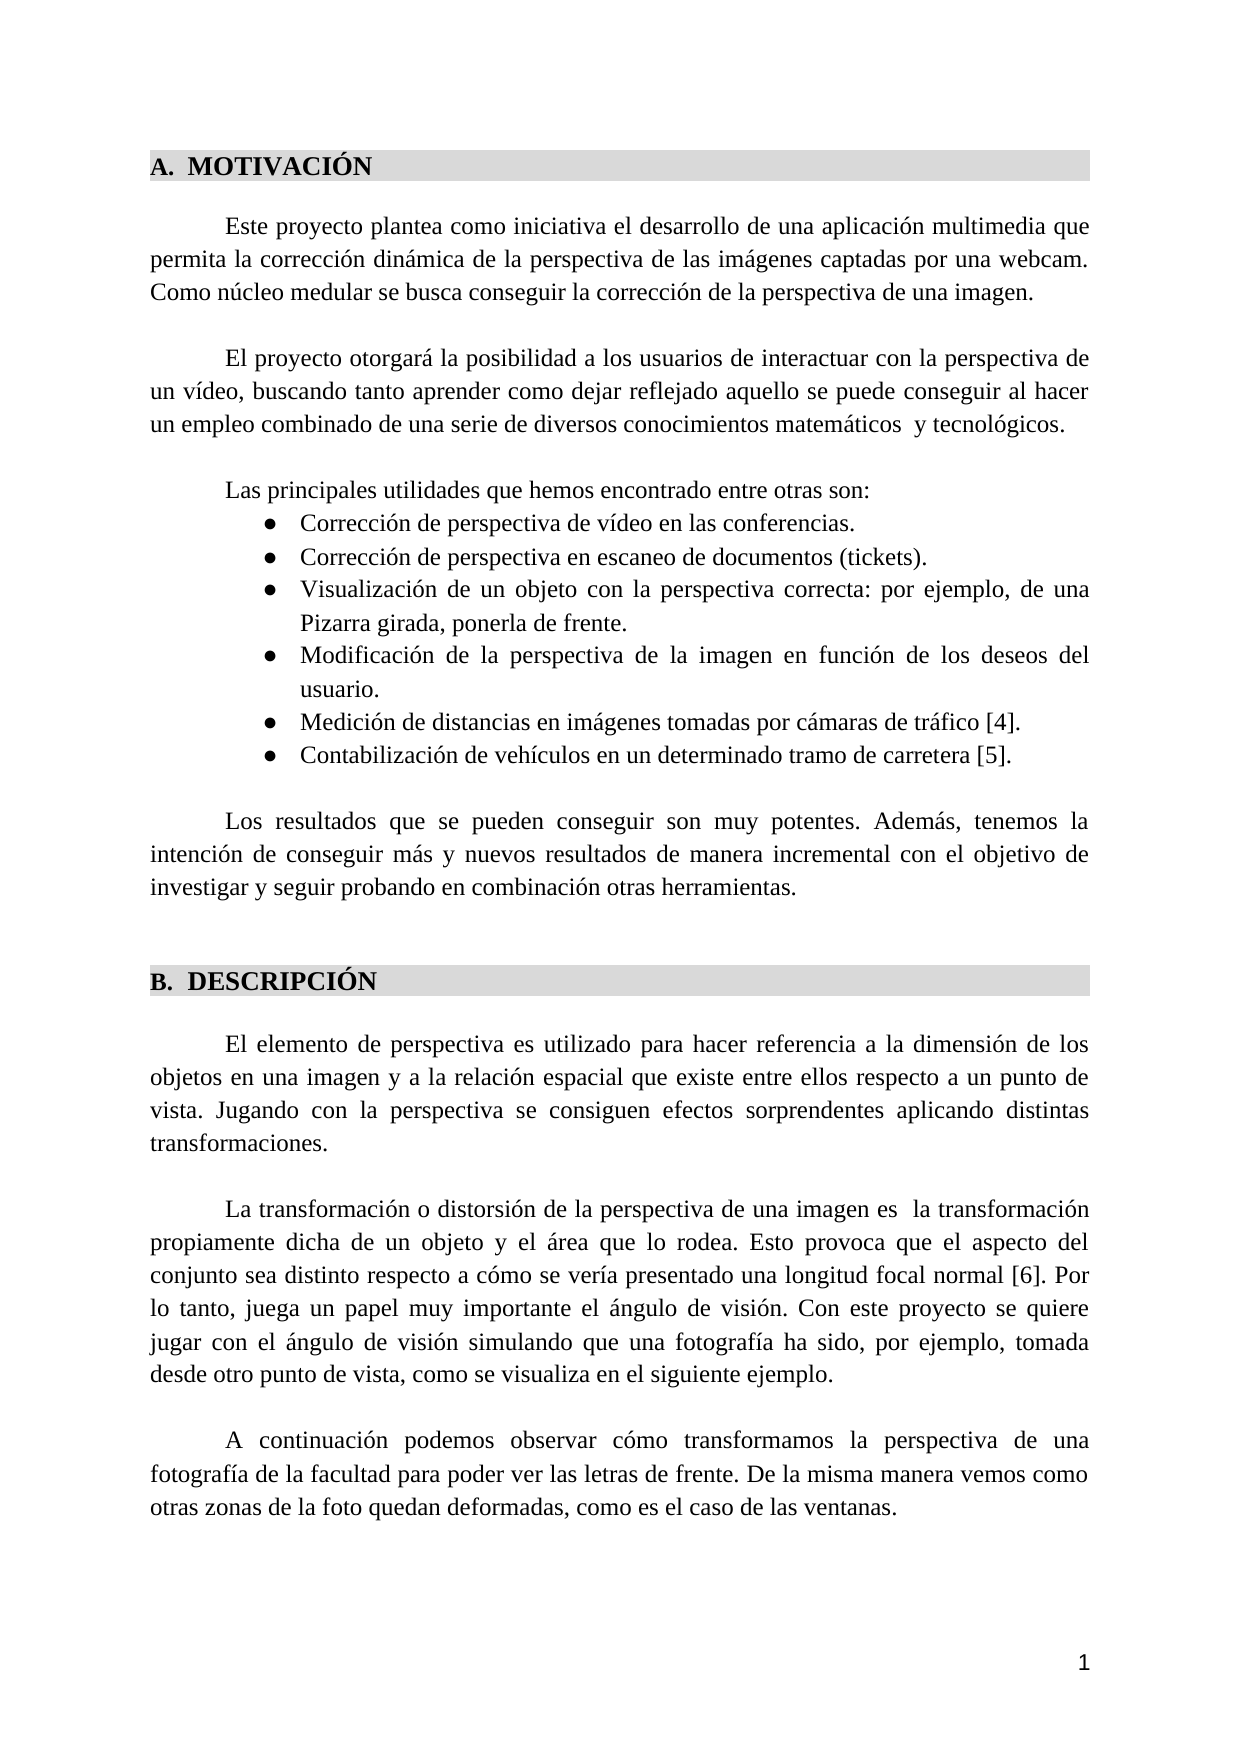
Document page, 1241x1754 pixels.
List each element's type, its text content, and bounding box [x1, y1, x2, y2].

list Medición de distancias en imágenes tomadas por cámaras de tráfico [4]. [262, 707, 1090, 735]
list Contabilización de vehículos en un determinado tramo de carretera [5]. [262, 740, 1090, 768]
text El elemento de perspectiva es utilizado para hacer referencia a la dimensión de los objetos en una imagen y a la relación espacial que existe entre ellos respecto a un punto de vista. Jugando con la perspectiva se consiguen efectos sorprendentes aplicando distintas transformaciones. [150, 1029, 1090, 1157]
list Corrección de perspectiva de vídeo en las conferencias. [262, 508, 1090, 537]
text Las principales utilidades que hemos encontrado entre otras son: [150, 476, 1090, 504]
list MOTIVACIÓN [150, 150, 1090, 181]
text Los resultados que se pueden conseguir son muy potentes. Además, tenemos la intención de conseguir más y nuevos resultados de manera incremental con el objetivo de investigar y seguir probando en combinación otras herramientas. [150, 806, 1090, 901]
text A continuación podemos observar cómo transformamos la perspectiva de una fotografía de la facultad para poder ver las letras de frente. De la misma manera vemos como otras zonas de la foto quedan deformadas, como es el caso de las ventanas. [150, 1426, 1090, 1520]
list Corrección de perspectiva en escaneo de documentos (tickets). [262, 542, 1090, 570]
list DESCRIPCIÓN [150, 965, 1090, 996]
text El proyecto otorgará la posibilidad a los usuarios de interactuar con la perspectiva de un vídeo, buscando tanto aprender como dejar reflejado aquello se puede conseguir al hacer un empleo combinado de una serie de diversos conocimientos matemáticos y tecnológicos. [150, 343, 1090, 438]
text La transformación o distorsión de la perspectiva de una imagen es la transformación propiamente dicha de un objeto y el área que lo rodea. Esto provoca que el aspecto del conjunto sea distinto respecto a cómo se vería presentado una longitud focal normal [6]. Por lo tanto, juega un papel muy importante el ángulo de visión. Con este proyecto se quiere jugar con el ángulo de visión simulando que una fotografía ha sido, por ejemplo, tomada desde otro punto de vista, como se visualiza en el siguiente ejemplo. [150, 1194, 1090, 1388]
list Visualización de un objeto con la perspectiva correcta: por ejemplo, de una Pizarra girada, ponerla de frente. [262, 574, 1090, 636]
list Modificación de la perspectiva de la imagen en función de los deseos del usuario. [262, 641, 1090, 702]
text Este proyecto plantea como iniciativa el desarrollo de una aplicación multimedia que permita la corrección dinámica de la perspectiva de las imágenes captadas por una webcam. Como núcleo medular se busca conseguir la corrección de la perspectiva de una imagen. [150, 211, 1090, 306]
